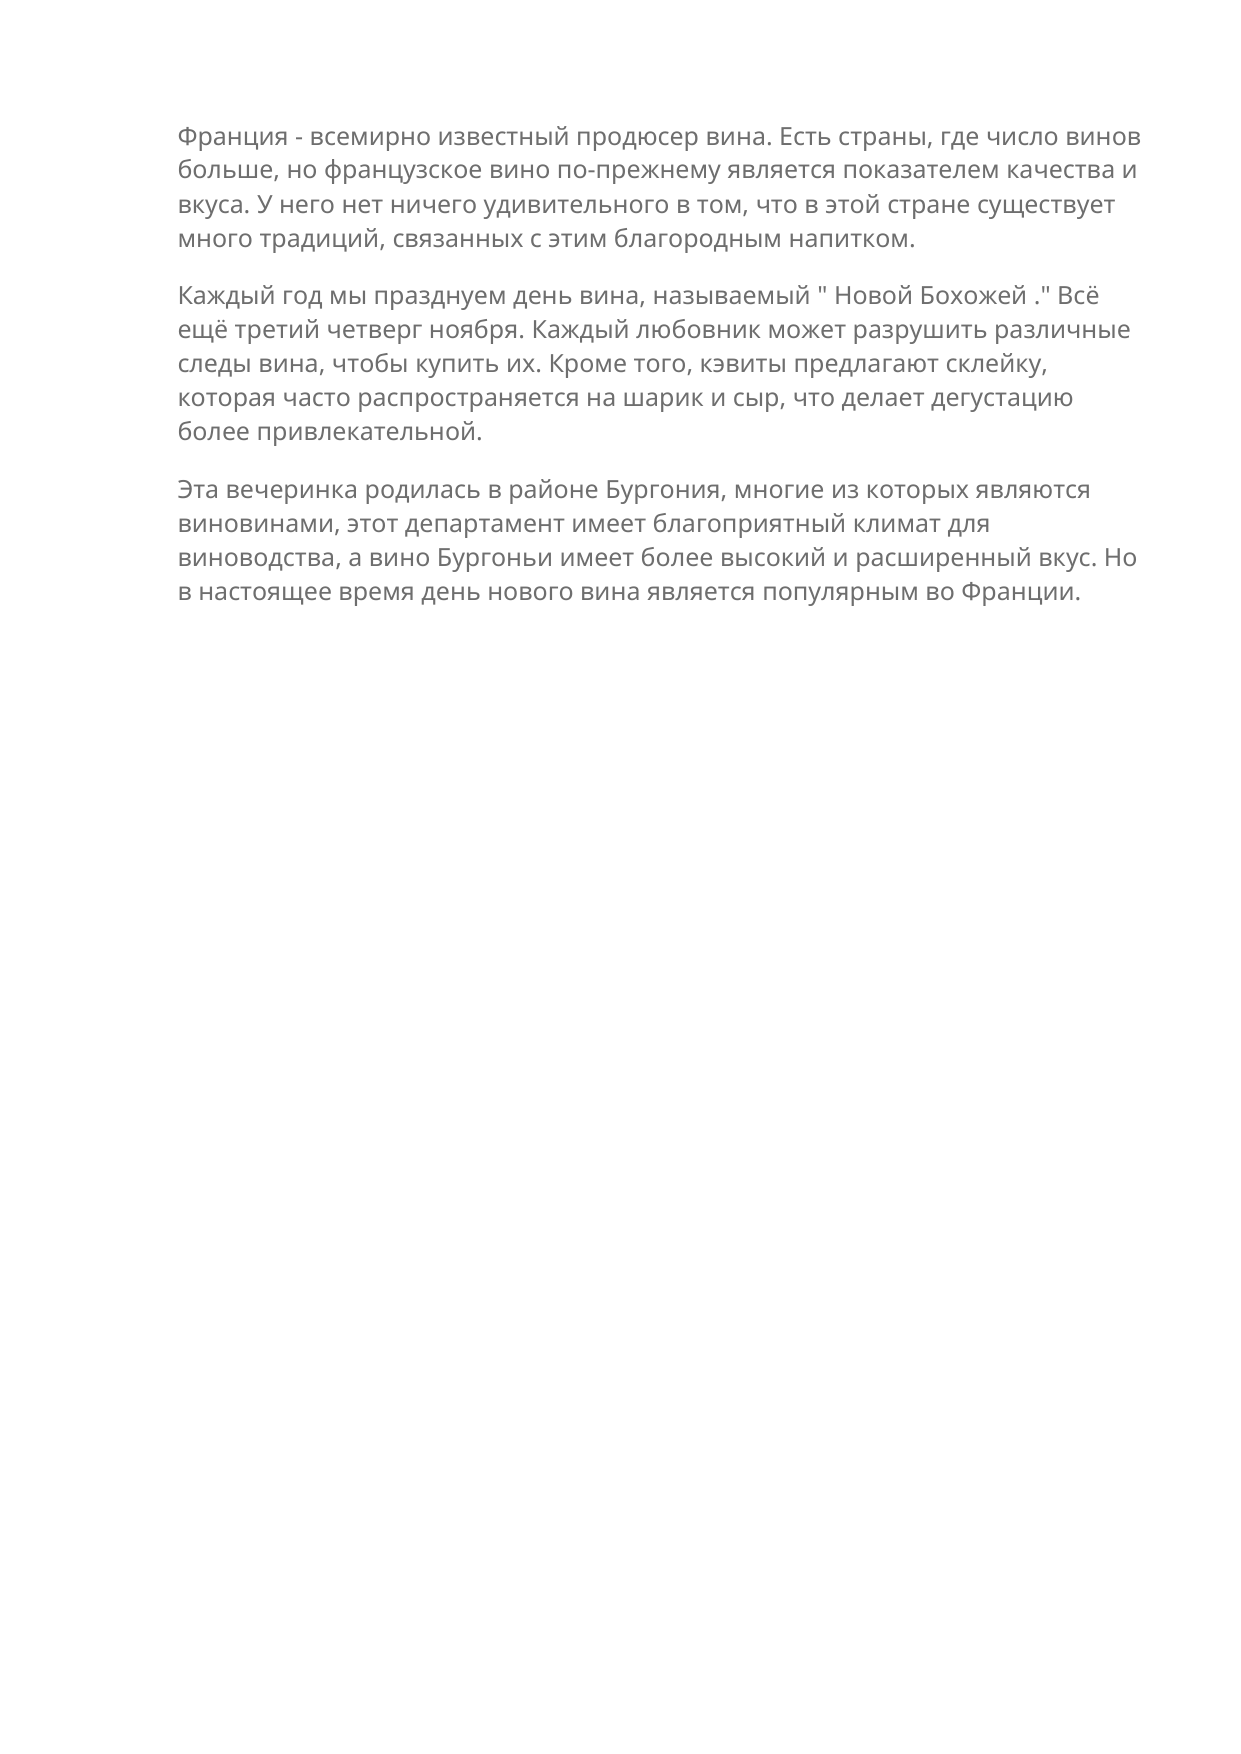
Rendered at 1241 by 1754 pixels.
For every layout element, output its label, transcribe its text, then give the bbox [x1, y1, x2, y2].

text Каждый год мы празднуем день вина, называемый " Новой Бохожей ." Всё ещё третий четверг ноября. Каждый любовник может разрушить различные следы вина, чтобы купить их. Кроме того, кэвиты предлагают склейку, которая часто распространяется на шарик и сыр, что делает дегустацию более привлекательной. [177, 278, 1152, 448]
text Франция - всемирно известный продюсер вина. Есть страны, где число винов больше, но французское вино по-прежнему является показателем качества и вкуса. У него нет ничего удивительного в том, что в этой стране существует много традиций, связанных с этим благородным напитком. [177, 118, 1152, 254]
text Эта вечеринка родилась в районе Бургония, многие из которых являются виновинами, этот департамент имеет благоприятный климат для виноводства, а вино Бургоньи имеет более высокий и расширенный вкус. Но в настоящее время день нового вина является популярным во Франции. [177, 472, 1152, 608]
